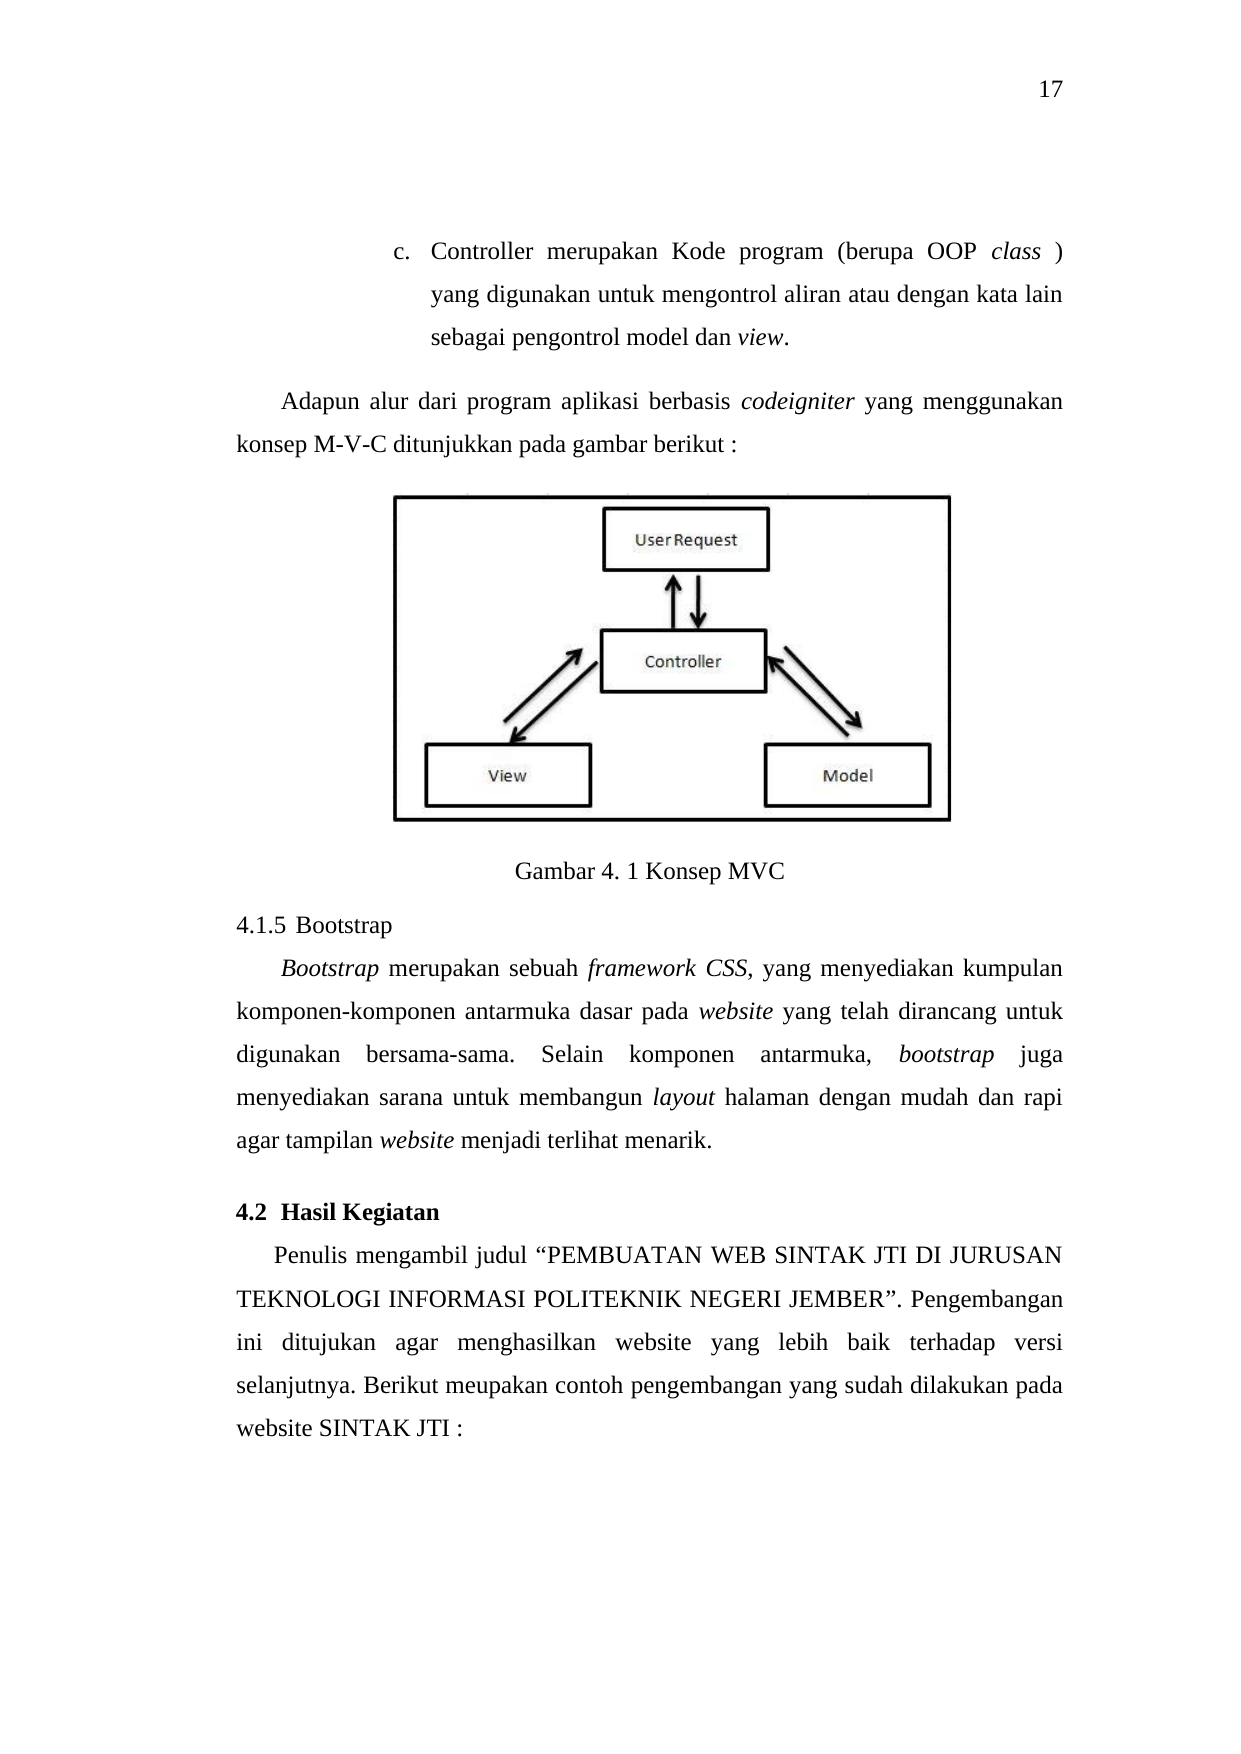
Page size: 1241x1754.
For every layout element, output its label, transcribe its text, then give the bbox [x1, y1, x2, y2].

list Hasil Kegiatan [236, 1197, 1063, 1226]
list Bootstrap [236, 910, 1063, 939]
list Penulis mengambil judul “PEMBUATAN WEB SINTAK JTI DI JURUSAN TEKNOLOGI INFORMASI POLITEKNIK NEGERI JEMBER”. Pengembangan ini ditujukan agar menghasilkan website yang lebih baik terhadap versi selanjutnya. Berikut meupakan contoh pengembangan yang sudah dilakukan pada website SINTAK JTI : [236, 1241, 1063, 1442]
list Bootstrap merupakan sebuah framework CSS, yang menyediakan kumpulan komponen-komponen antarmuka dasar pada website yang telah dirancang untuk digunakan bersama-sama. Selain komponen antarmuka, bootstrap juga menyediakan sarana untuk membangun layout halaman dengan mudah dan rapi agar tampilan website menjadi terlihat menarik. [236, 953, 1063, 1154]
text Adapun alur dari program aplikasi berbasis codeigniter yang menggunakan konsep M-V-C ditunjukkan pada gambar berikut : [236, 386, 1063, 458]
text Gambar 4. 1 Konsep MVC [236, 856, 1063, 885]
list Controller merupakan Kode program (berupa OOP class ) yang digunakan untuk mengontrol aliran atau dengan kata lain sebagai pengontrol model dan view. [393, 236, 1063, 351]
